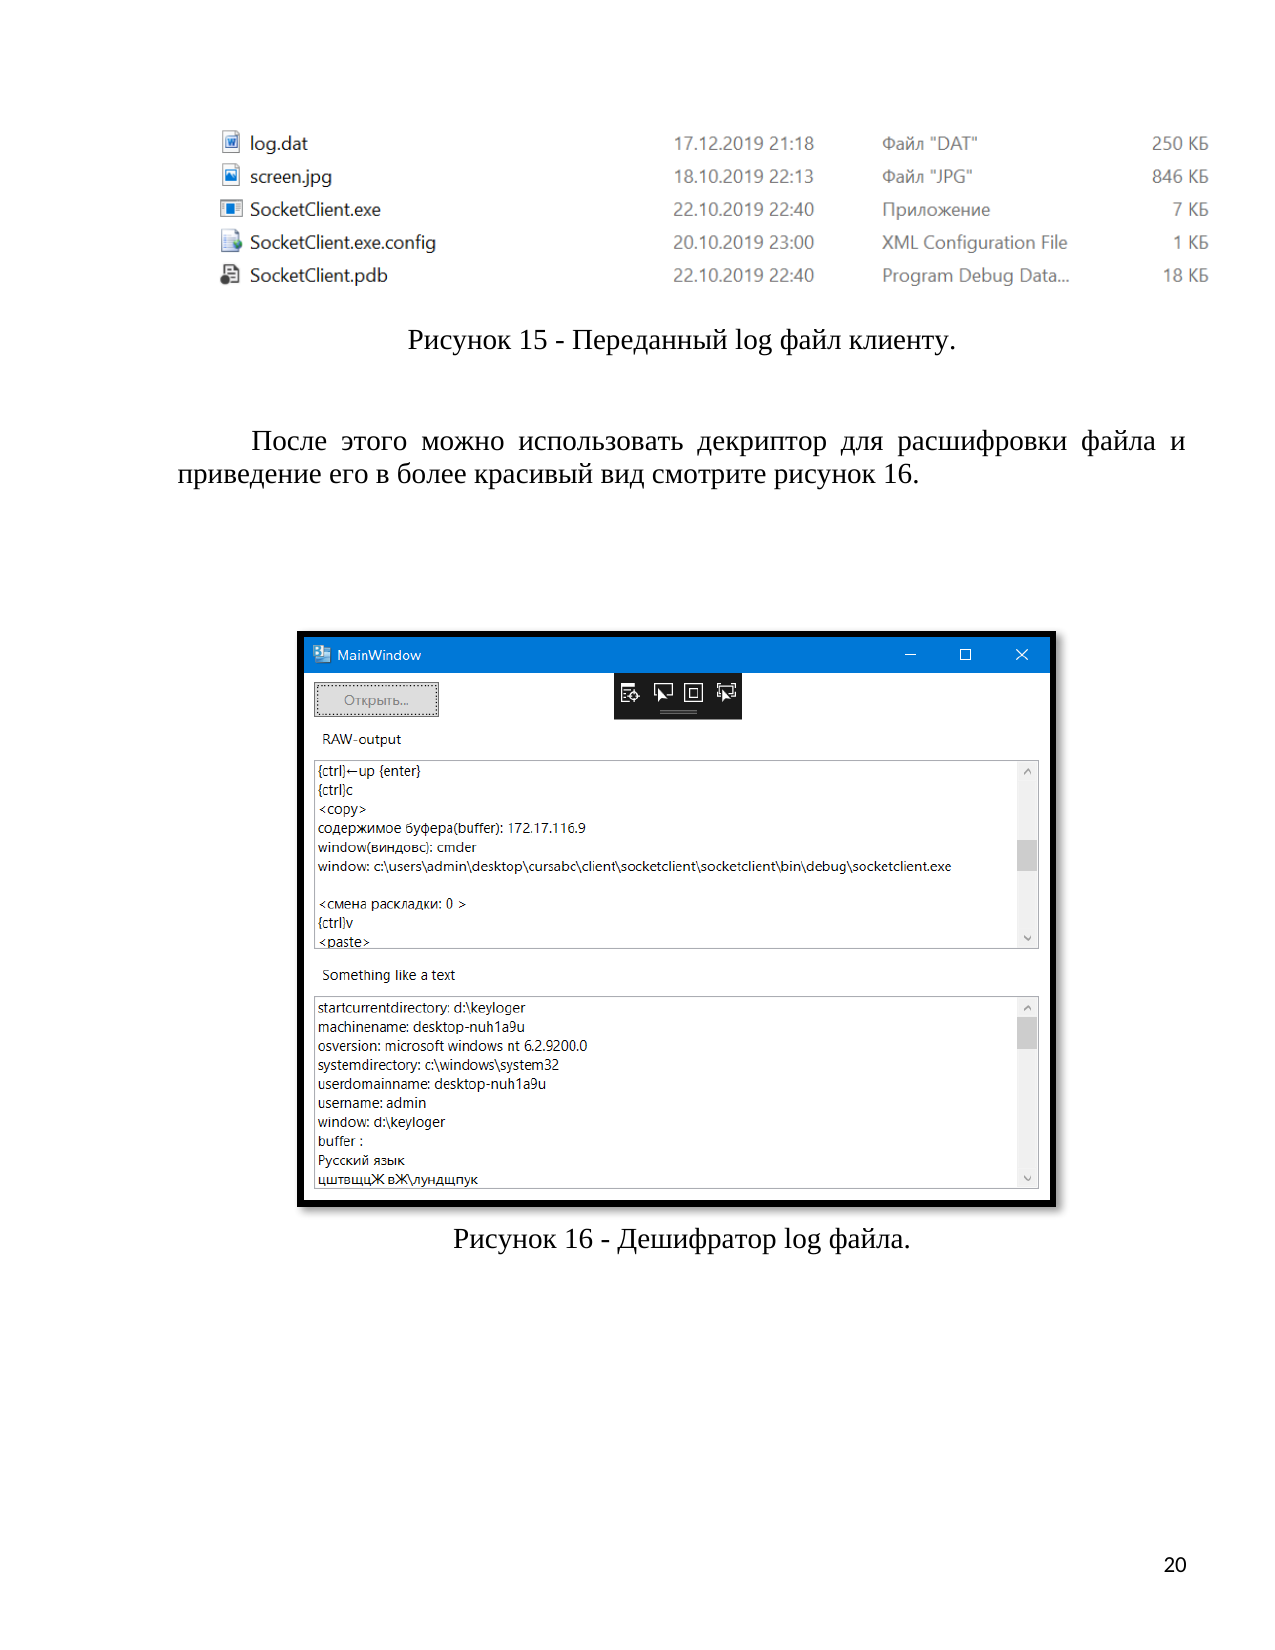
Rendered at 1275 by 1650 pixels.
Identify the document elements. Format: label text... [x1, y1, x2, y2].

text После этого можно использовать декриптор для расшифровки файла и приведение его в более красивый вид смотрите рисунок 16. [177, 423, 1186, 490]
text Рисунок 16 - Дешифратор log файла. [177, 1221, 1186, 1255]
picture [214, 118, 1224, 323]
text Рисунок 15 - Переданный log файл клиенту. [177, 322, 1186, 356]
picture [304, 637, 1050, 1200]
